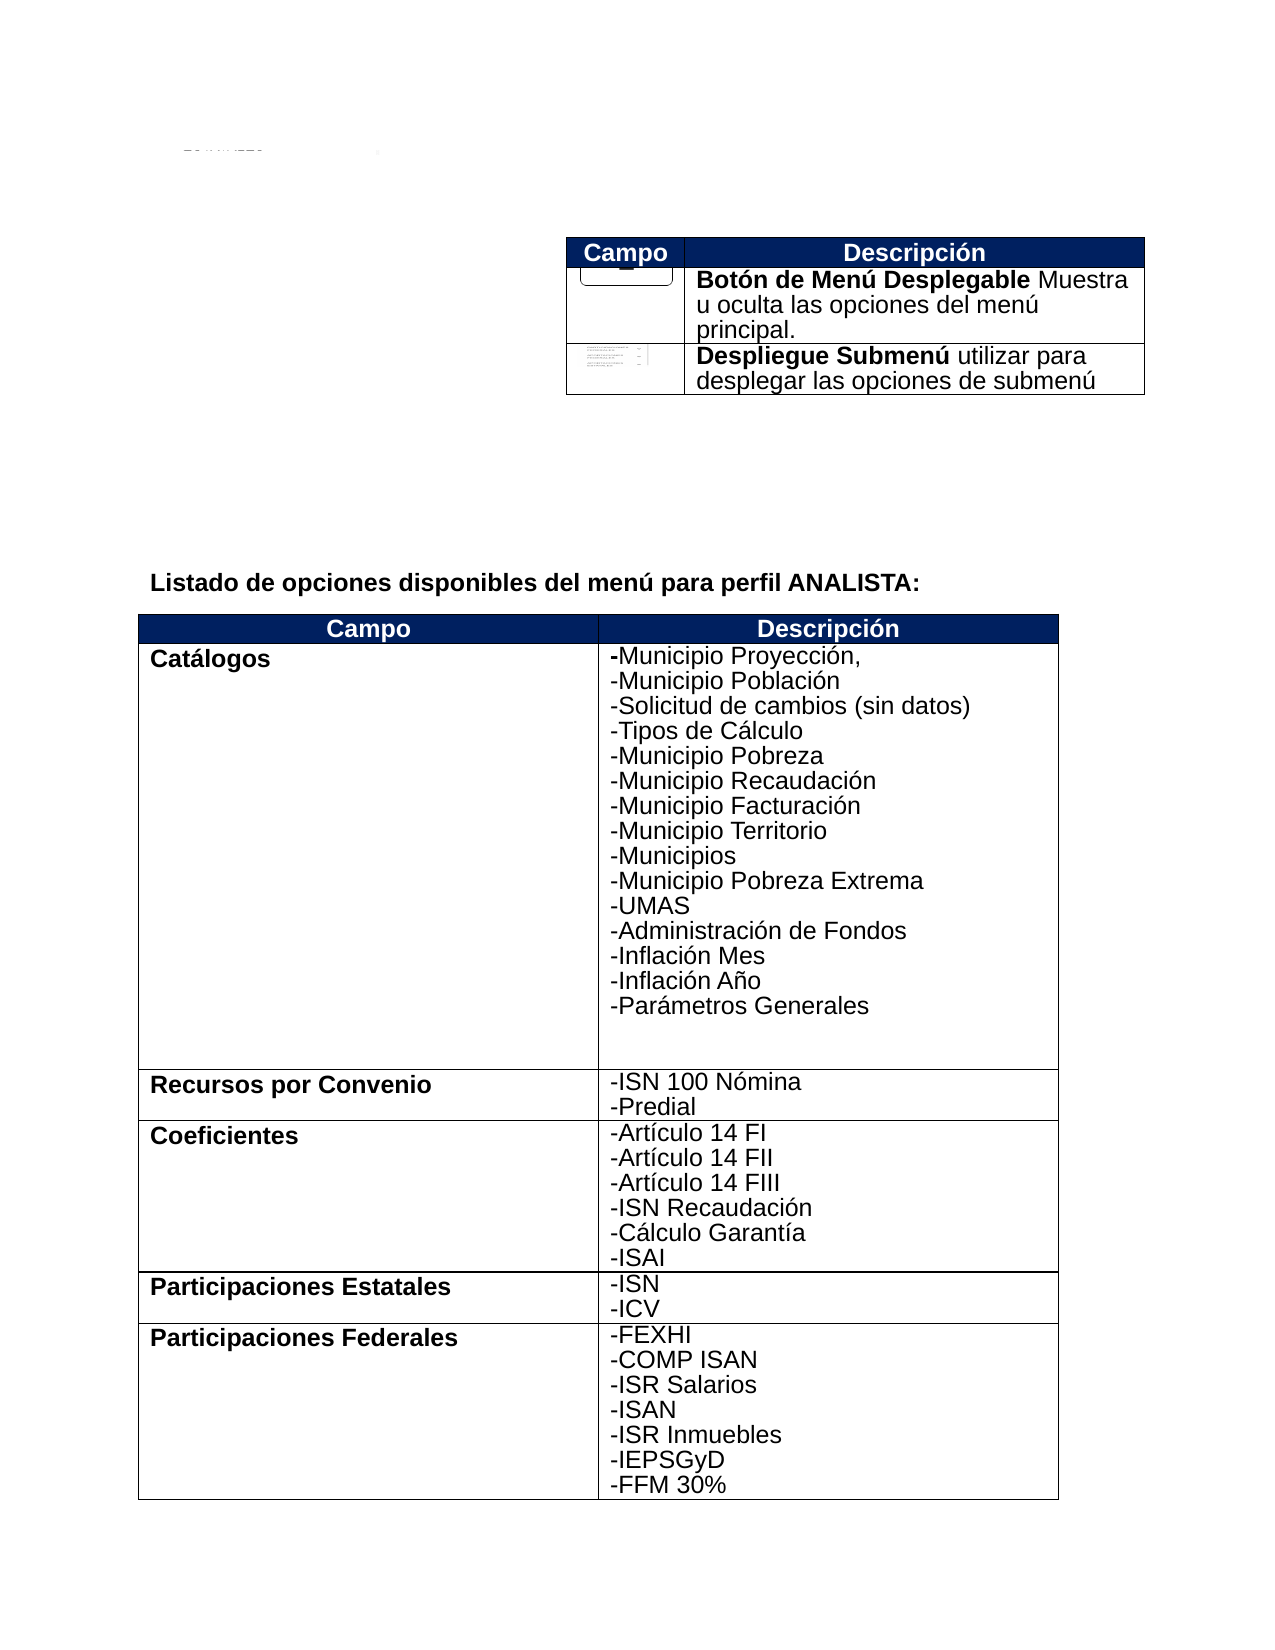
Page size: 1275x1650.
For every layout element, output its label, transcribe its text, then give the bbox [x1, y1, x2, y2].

table_cell Participaciones Estatales [139, 1273, 598, 1322]
table_cell -ISN 100 Nómina -Predial [599, 1070, 1058, 1120]
table_cell [567, 344, 684, 394]
table_cell [567, 268, 684, 343]
table_cell Despliegue Submenú utilizar para desplegar las opciones de submenú [685, 344, 1144, 394]
table_cell Participaciones Federales [139, 1324, 598, 1498]
text Listado de opciones disponibles del menú para perfil ANALISTA: [150, 570, 1125, 597]
table_header Campo [139, 615, 598, 643]
table_cell Catálogos [139, 644, 598, 1069]
table_cell Botón de Menú Desplegable Muestra u oculta las opciones del menú principal. [685, 268, 1144, 343]
table_cell Recursos por Convenio [139, 1070, 598, 1120]
table_header Descripción [685, 238, 1144, 267]
table_cell Coeficientes [139, 1121, 598, 1271]
table_header Descripción [599, 615, 1058, 643]
table_cell -Artículo 14 FI -Artículo 14 FII -Artículo 14 FIII -ISN Recaudación -Cálculo Garantía -ISAI [599, 1121, 1058, 1271]
table_cell -ISN -ICV [599, 1273, 1058, 1322]
table_cell -FEXHI -COMP ISAN -ISR Salarios -ISAN -ISR Inmuebles -IEPSGyD -FFM 30% -FGP -IEPS -FOFIR -FFM 70% [599, 1324, 1058, 1498]
table_cell -Municipio Proyección, -Municipio Población -Solicitud de cambios (sin datos) -Tipos de Cálculo -Municipio Pobreza -Municipio Recaudación -Municipio Facturación -Municipio Territorio -Municipios -Municipio Pobreza Extrema -UMAS -Administración de Fondos -Inflación Mes -Inflación Año -Parámetros Generales [599, 644, 1058, 1069]
table_header Campo [567, 238, 684, 267]
